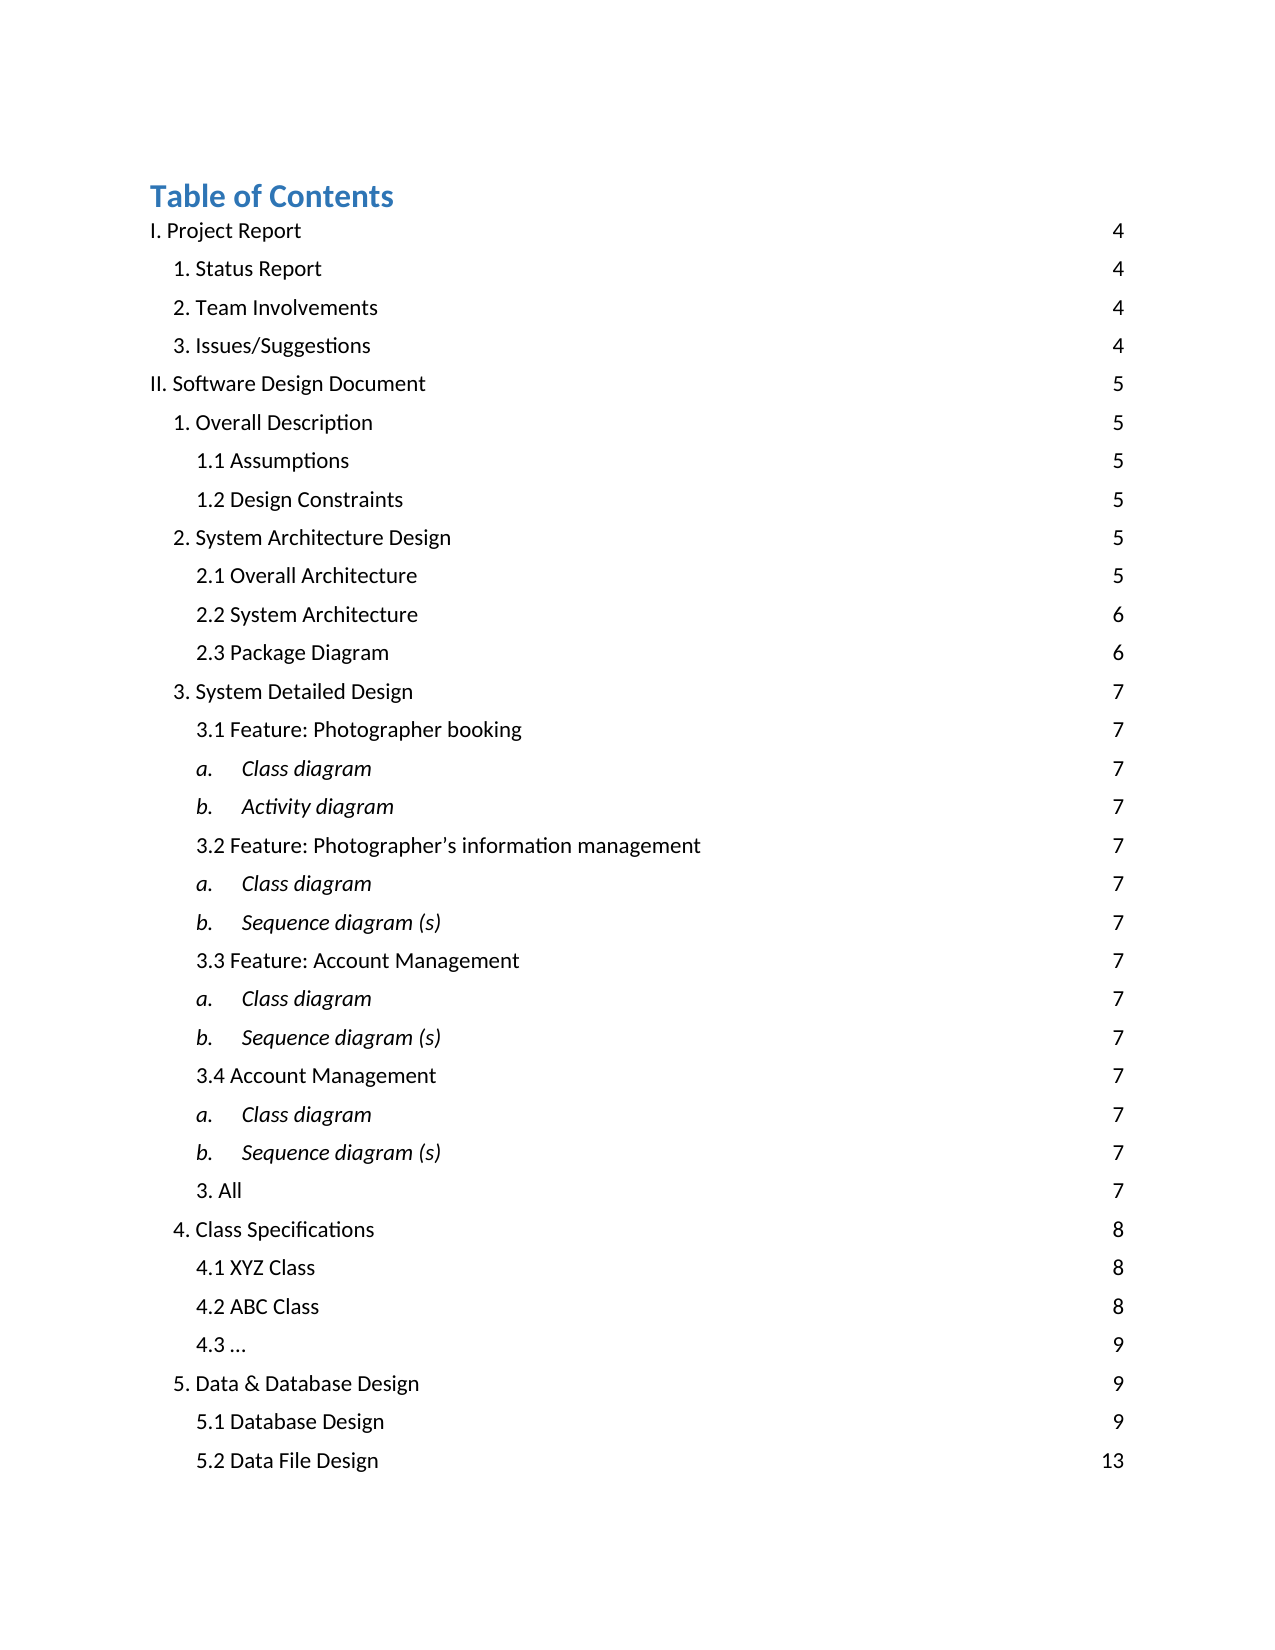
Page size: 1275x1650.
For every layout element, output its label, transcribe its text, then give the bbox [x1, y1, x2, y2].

text Table of Contents [150, 175, 1125, 216]
